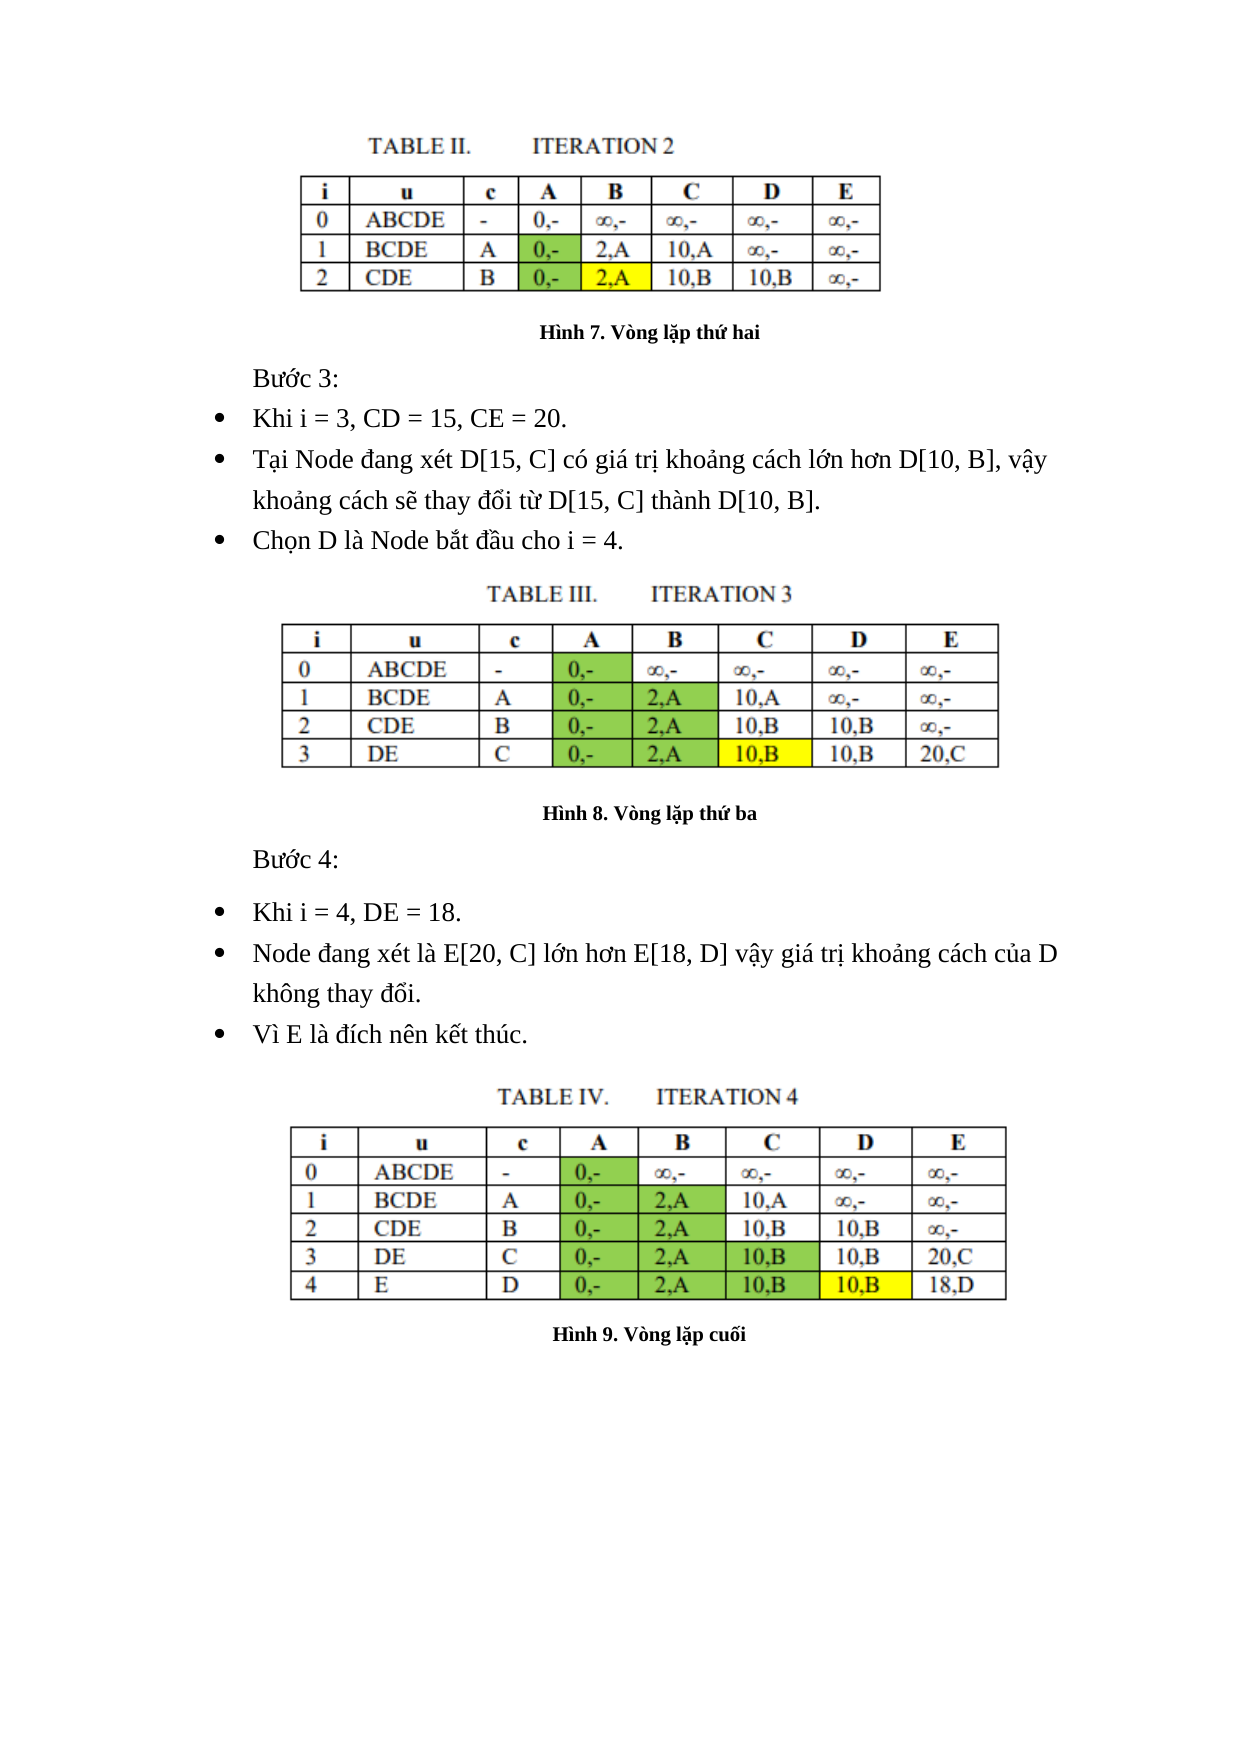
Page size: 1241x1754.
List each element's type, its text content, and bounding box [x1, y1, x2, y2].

text Hình 7. Vòng lặp thứ hai [177, 319, 1122, 344]
text Bước 4: [177, 843, 1122, 874]
list Chọn D là Node bắt đầu cho i = 4. [215, 524, 1122, 555]
list Node đang xét là E[20, C] lớn hơn E[18, D] vậy giá trị khoảng cách của D không thay đổi. [215, 937, 1122, 1008]
picture [267, 1061, 1032, 1313]
picture [252, 118, 892, 298]
list Tại Node đang xét D[15, C] có giá trị khoảng cách lớn hơn D[10, B], vậy khoảng cách sẽ thay đổi từ D[15, C] thành D[10, B]. [215, 443, 1122, 515]
list Khi i = 3, CD = 15, CE = 20. [215, 403, 1122, 434]
list Khi i = 4, DE = 18. [215, 896, 1122, 927]
text Hình 8. Vòng lặp thứ ba [177, 801, 1122, 825]
picture [252, 577, 1018, 779]
list Vì E là đích nên kết thúc. [215, 1018, 1122, 1049]
list Bước 3: [252, 362, 1122, 393]
